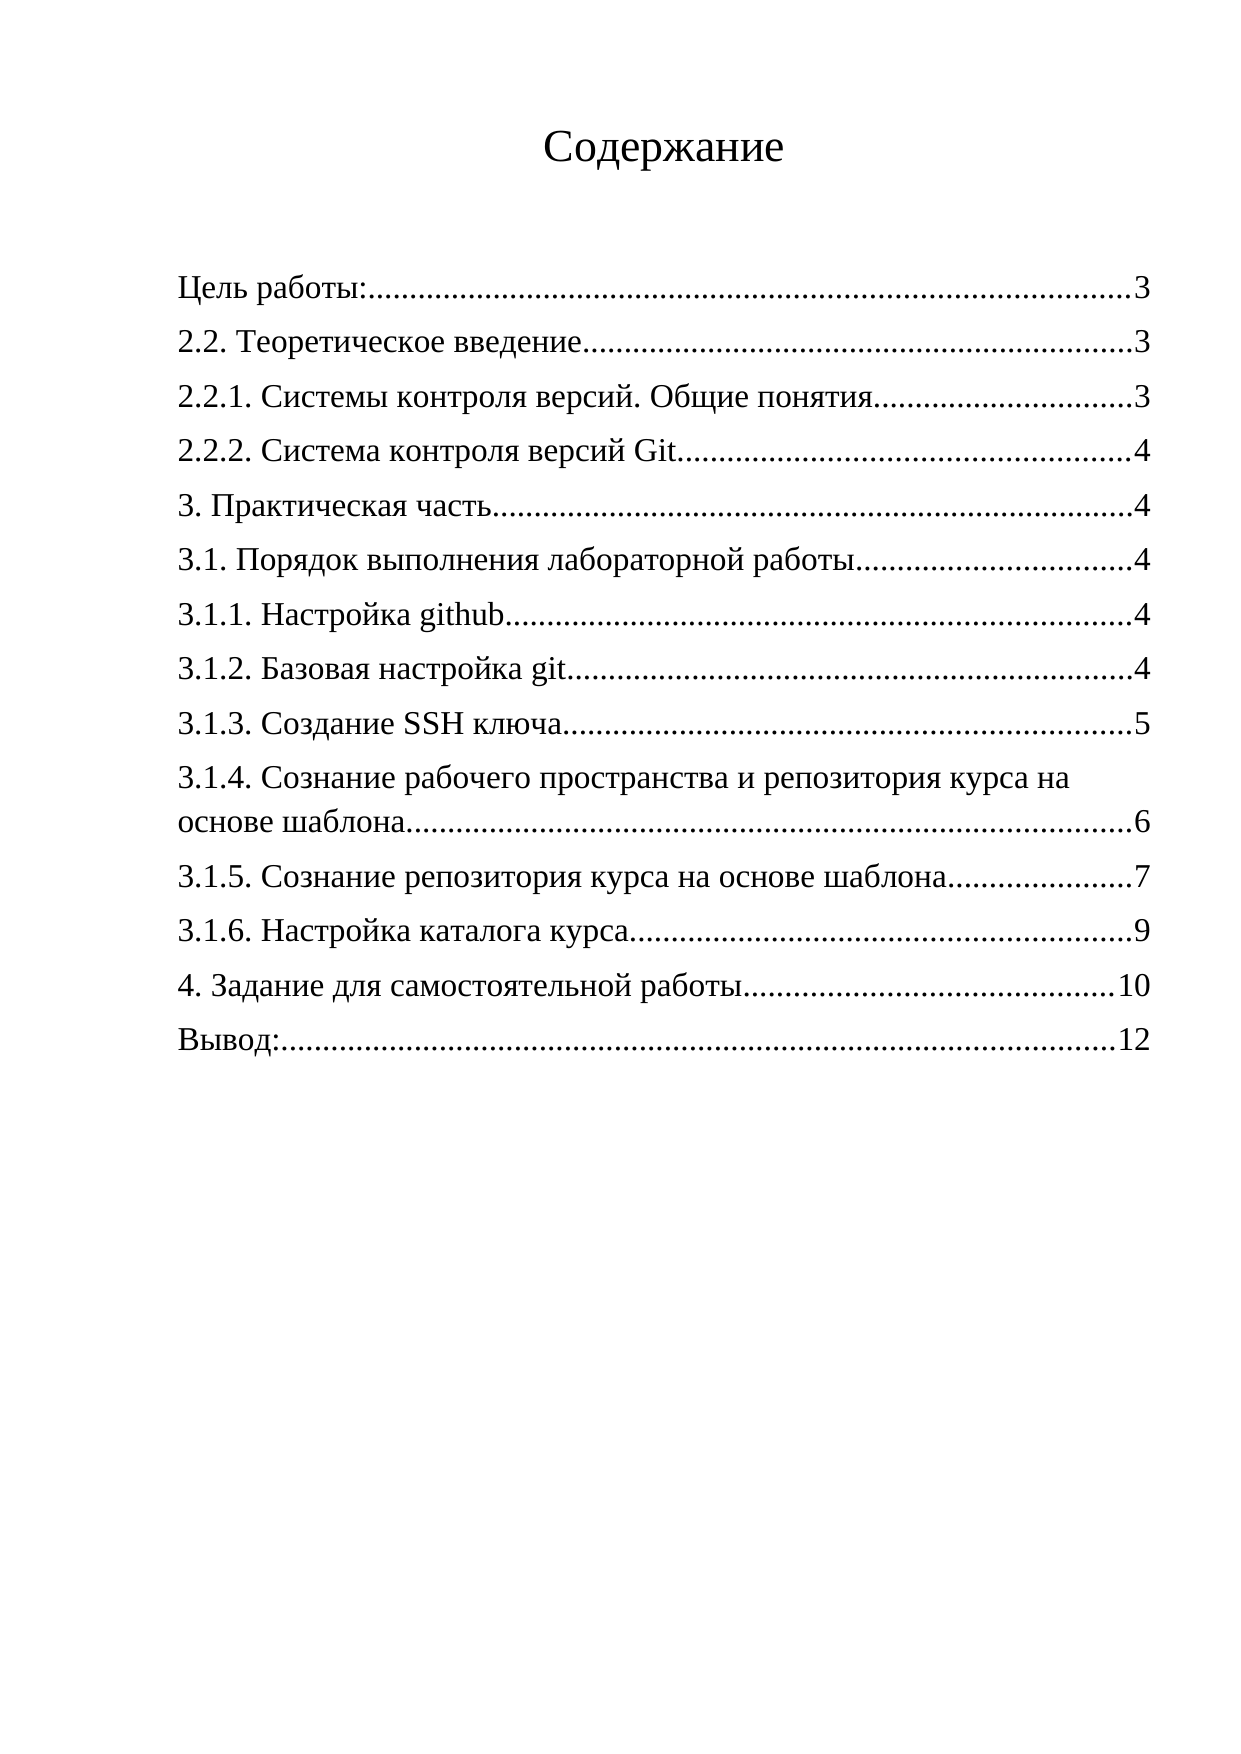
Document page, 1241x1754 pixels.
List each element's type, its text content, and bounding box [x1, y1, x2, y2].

text Содержание [177, 118, 1152, 171]
